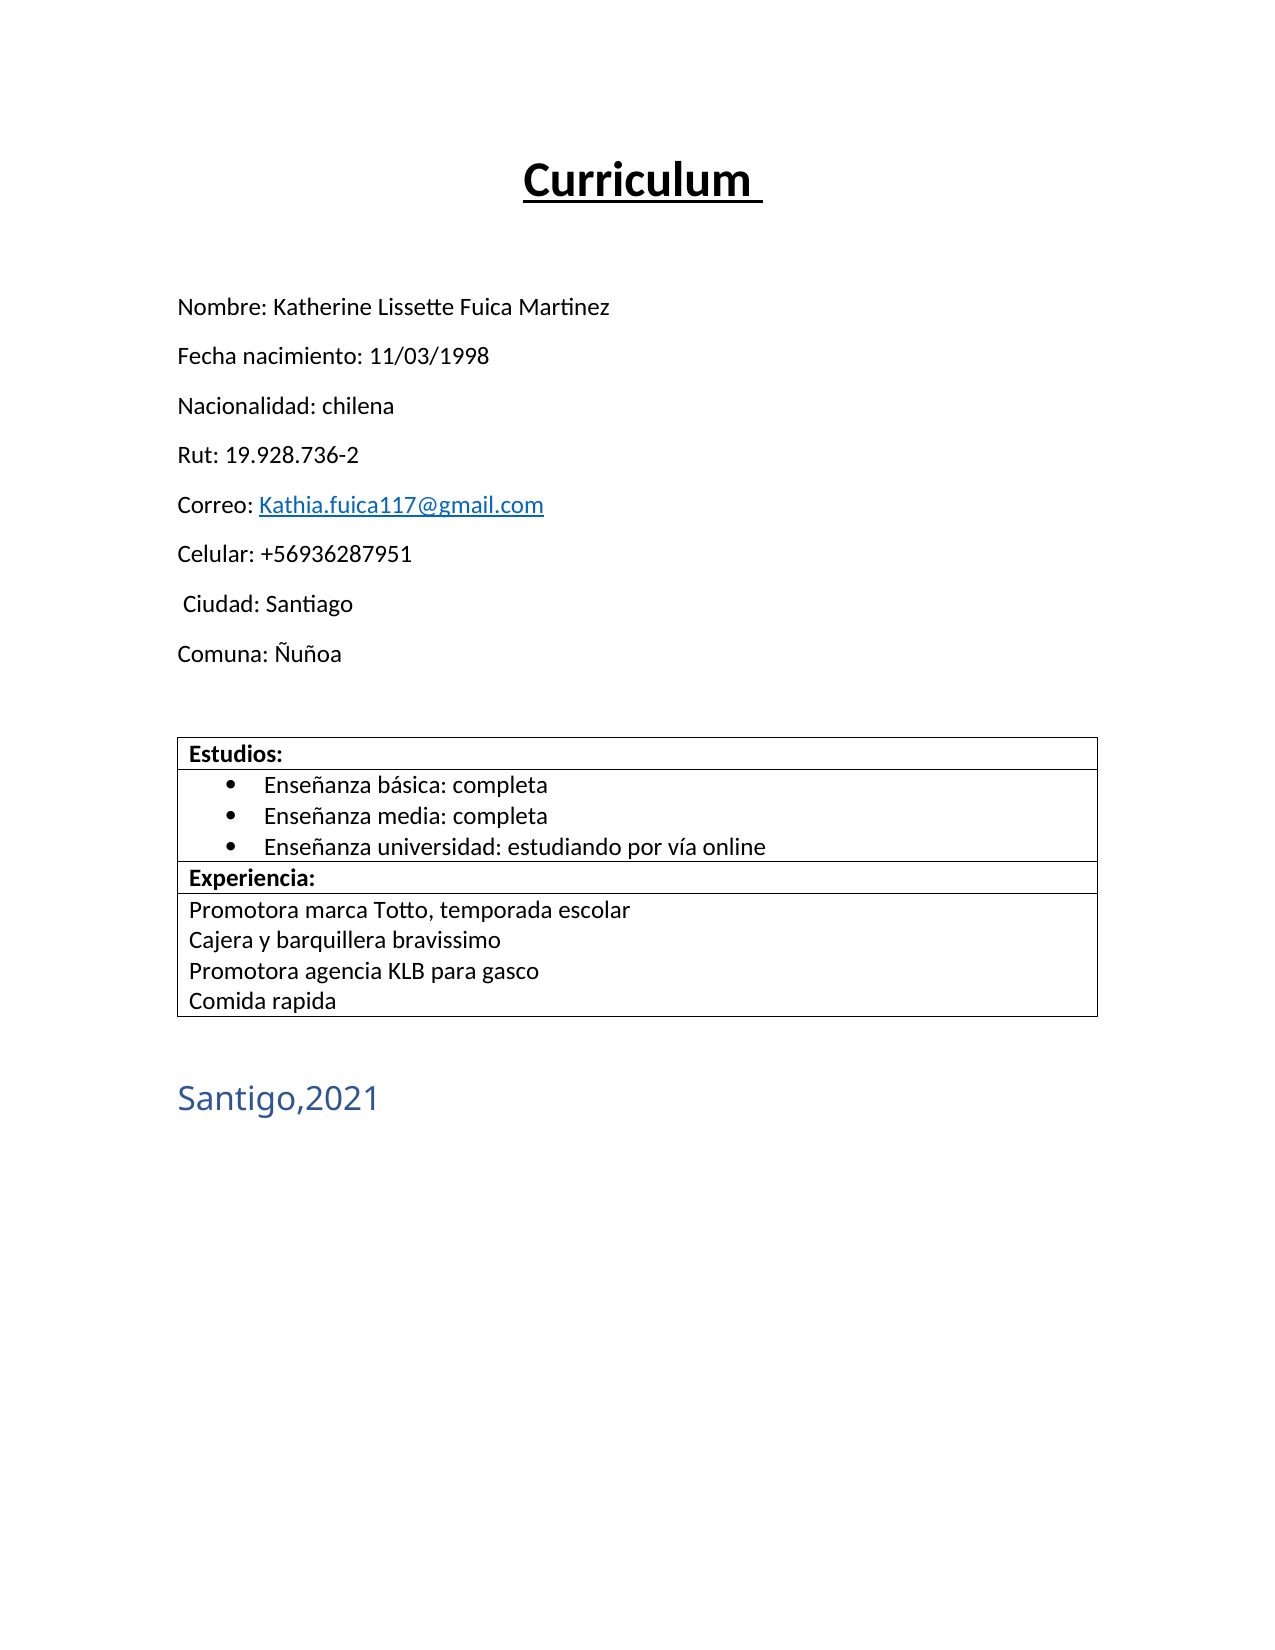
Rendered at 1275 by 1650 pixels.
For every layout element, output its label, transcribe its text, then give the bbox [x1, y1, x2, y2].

text Correo: Kathia.fuica117@gmail.com [177, 489, 1098, 519]
text Celular: +56936287951 [177, 539, 1098, 569]
text Comuna: Ñuñoa [177, 638, 1098, 668]
text Curriculum [177, 148, 1098, 209]
text Nacionalidad: chilena [177, 390, 1098, 420]
text Nombre: Katherine Lissette Fuica Martinez [177, 291, 1098, 321]
table_header Estudios: [178, 738, 1097, 768]
text Rut: 19.928.736-2 [177, 439, 1098, 470]
subtitle Santigo,2021 [177, 1075, 1098, 1120]
text Fecha nacimiento: 11/03/1998 [177, 340, 1098, 371]
table_cell Enseñanza básica: completa Enseñanza media: completa Enseñanza universidad: estudiando por vía online [178, 770, 1097, 861]
table_cell Promotora marca Totto, temporada escolar Cajera y barquillera bravissimo Promotora agencia KLB para gasco Comida rapida [178, 894, 1097, 1016]
text Ciudad: Santiago [177, 588, 1098, 619]
table_cell Experiencia: [178, 862, 1097, 893]
